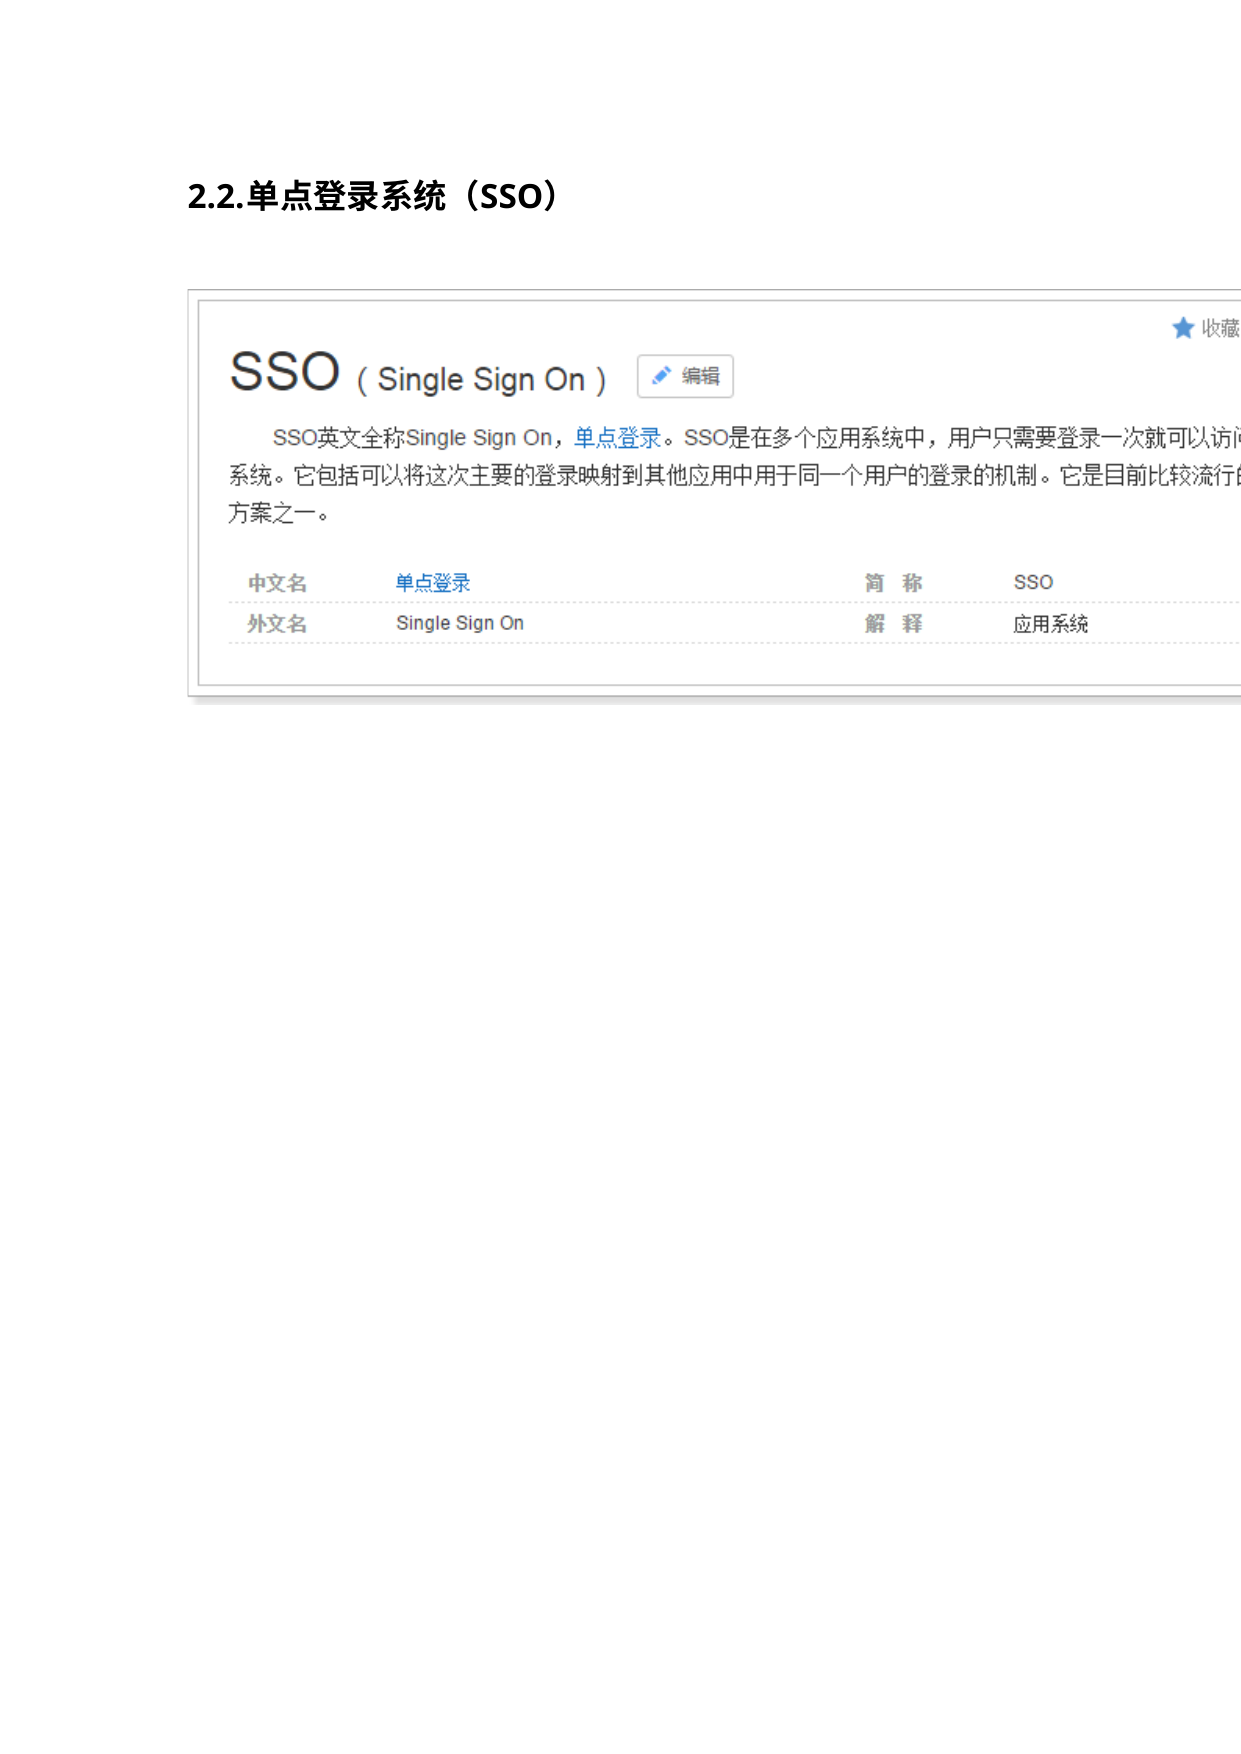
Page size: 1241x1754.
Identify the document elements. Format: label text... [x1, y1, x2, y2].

subtitle 单点登录系统（SSO） [187, 162, 1053, 227]
picture [187, 289, 1241, 705]
